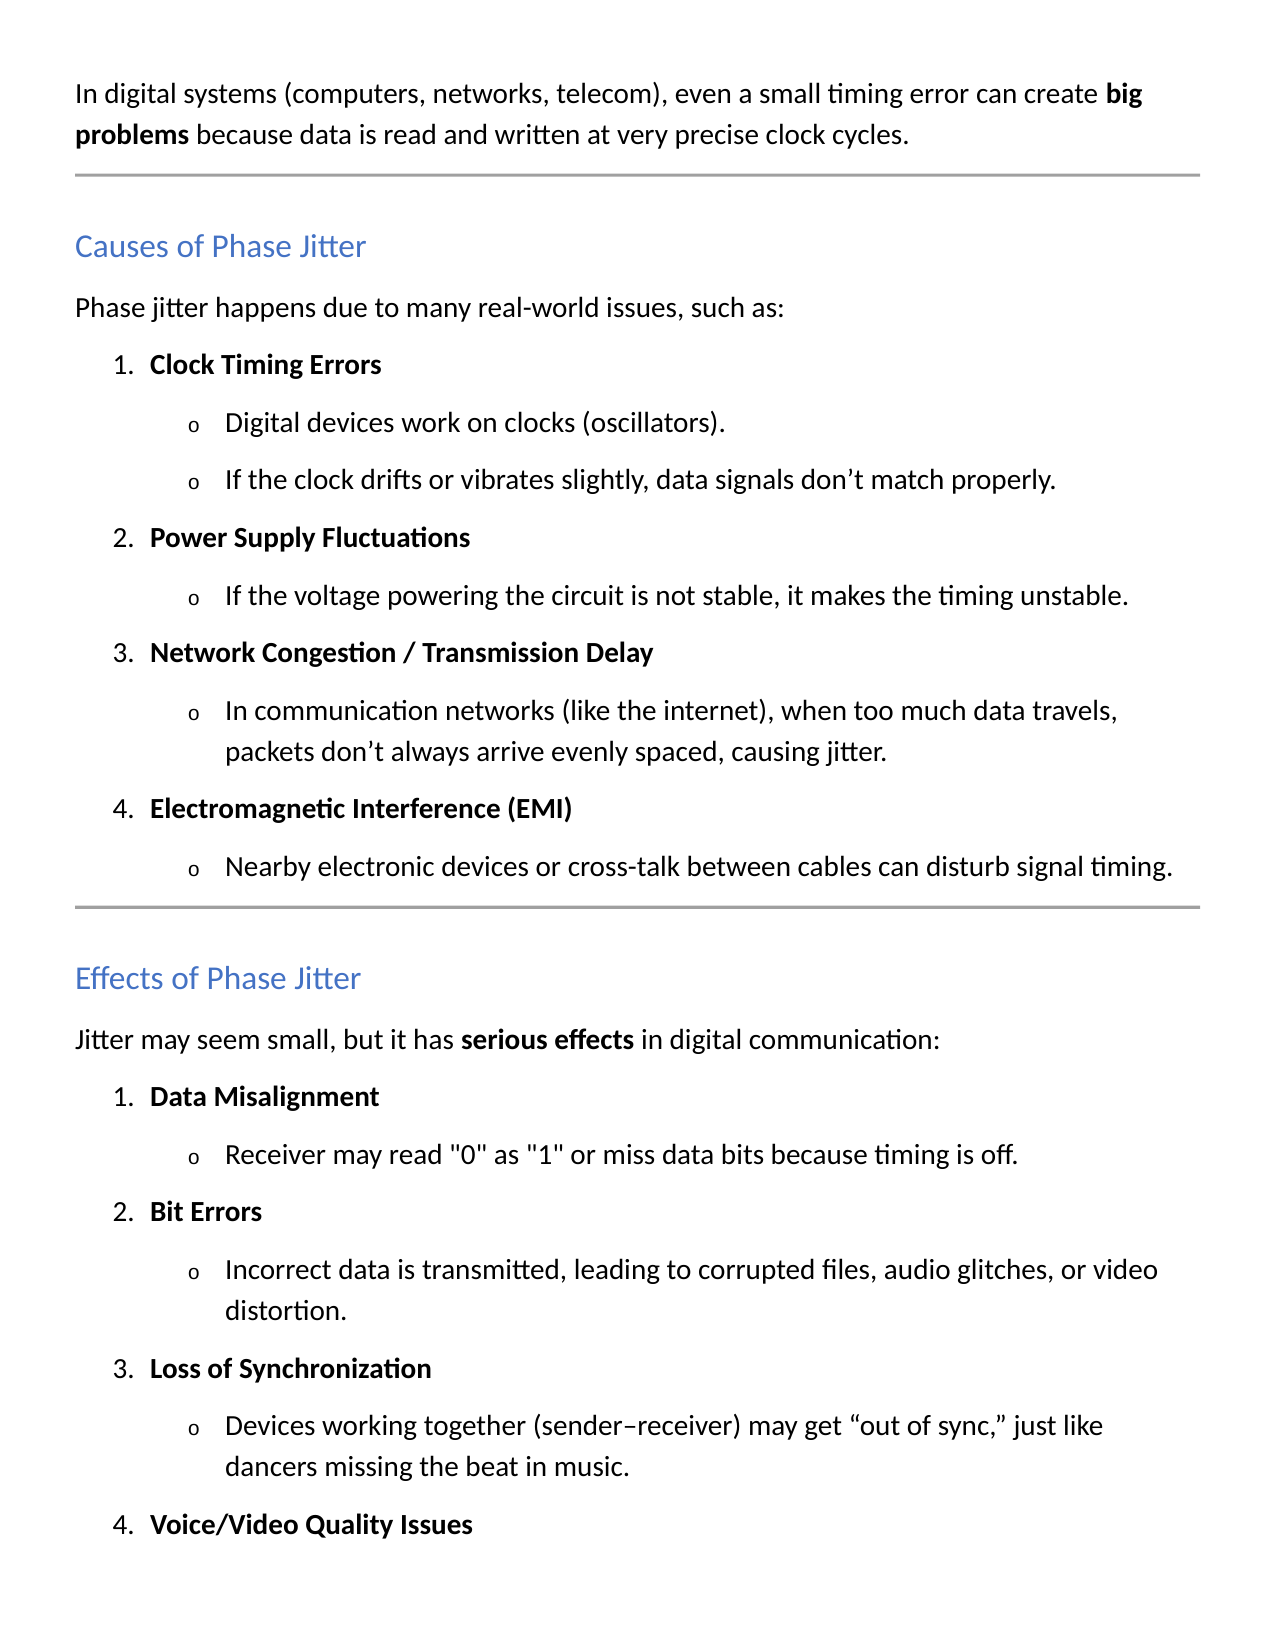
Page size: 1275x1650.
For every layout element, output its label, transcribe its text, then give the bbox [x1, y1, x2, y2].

text Phase jitter happens due to many real-world issues, such as: [75, 289, 1200, 324]
list Data Misalignment [112, 1078, 1200, 1114]
text Jitter may seem small, but it has serious effects in digital communication: [75, 1021, 1200, 1056]
list Devices working together (sender–receiver) may get “out of sync,” just like dancers missing the beat in music. [187, 1407, 1200, 1484]
text Causes of Phase Jitter [75, 225, 1200, 266]
list Nearby electronic devices or cross-talk between cables can disturb signal timing. [187, 848, 1200, 884]
list Loss of Synchronization [112, 1350, 1200, 1385]
list In communication networks (like the internet), when too much data travels, packets don’t always arrive evenly spaced, causing jitter. [187, 692, 1200, 768]
list Receiver may read "0" as "1" or miss data bits because timing is off. [187, 1136, 1200, 1172]
list Voice/Video Quality Issues [112, 1506, 1200, 1541]
list Incorrect data is transmitted, leading to corrupted files, audio glitches, or video distortion. [187, 1251, 1200, 1328]
list Bit Errors [112, 1193, 1200, 1229]
list Digital devices work on clocks (oscillators). [187, 404, 1200, 439]
list If the clock drifts or vibrates slightly, data signals don’t match properly. [187, 461, 1200, 497]
list If the voltage powering the circuit is not stable, it makes the timing unstable. [187, 577, 1200, 612]
list Network Congestion / Transmission Delay [112, 634, 1200, 670]
list Clock Timing Errors [112, 346, 1200, 382]
text In digital systems (computers, networks, telecom), even a small timing error can create big problems because data is read and written at very precise clock cycles. [75, 75, 1200, 152]
list Electromagnetic Interference (EMI) [112, 790, 1200, 826]
list Power Supply Fluctuations [112, 519, 1200, 555]
text Effects of Phase Jitter [75, 957, 1200, 998]
